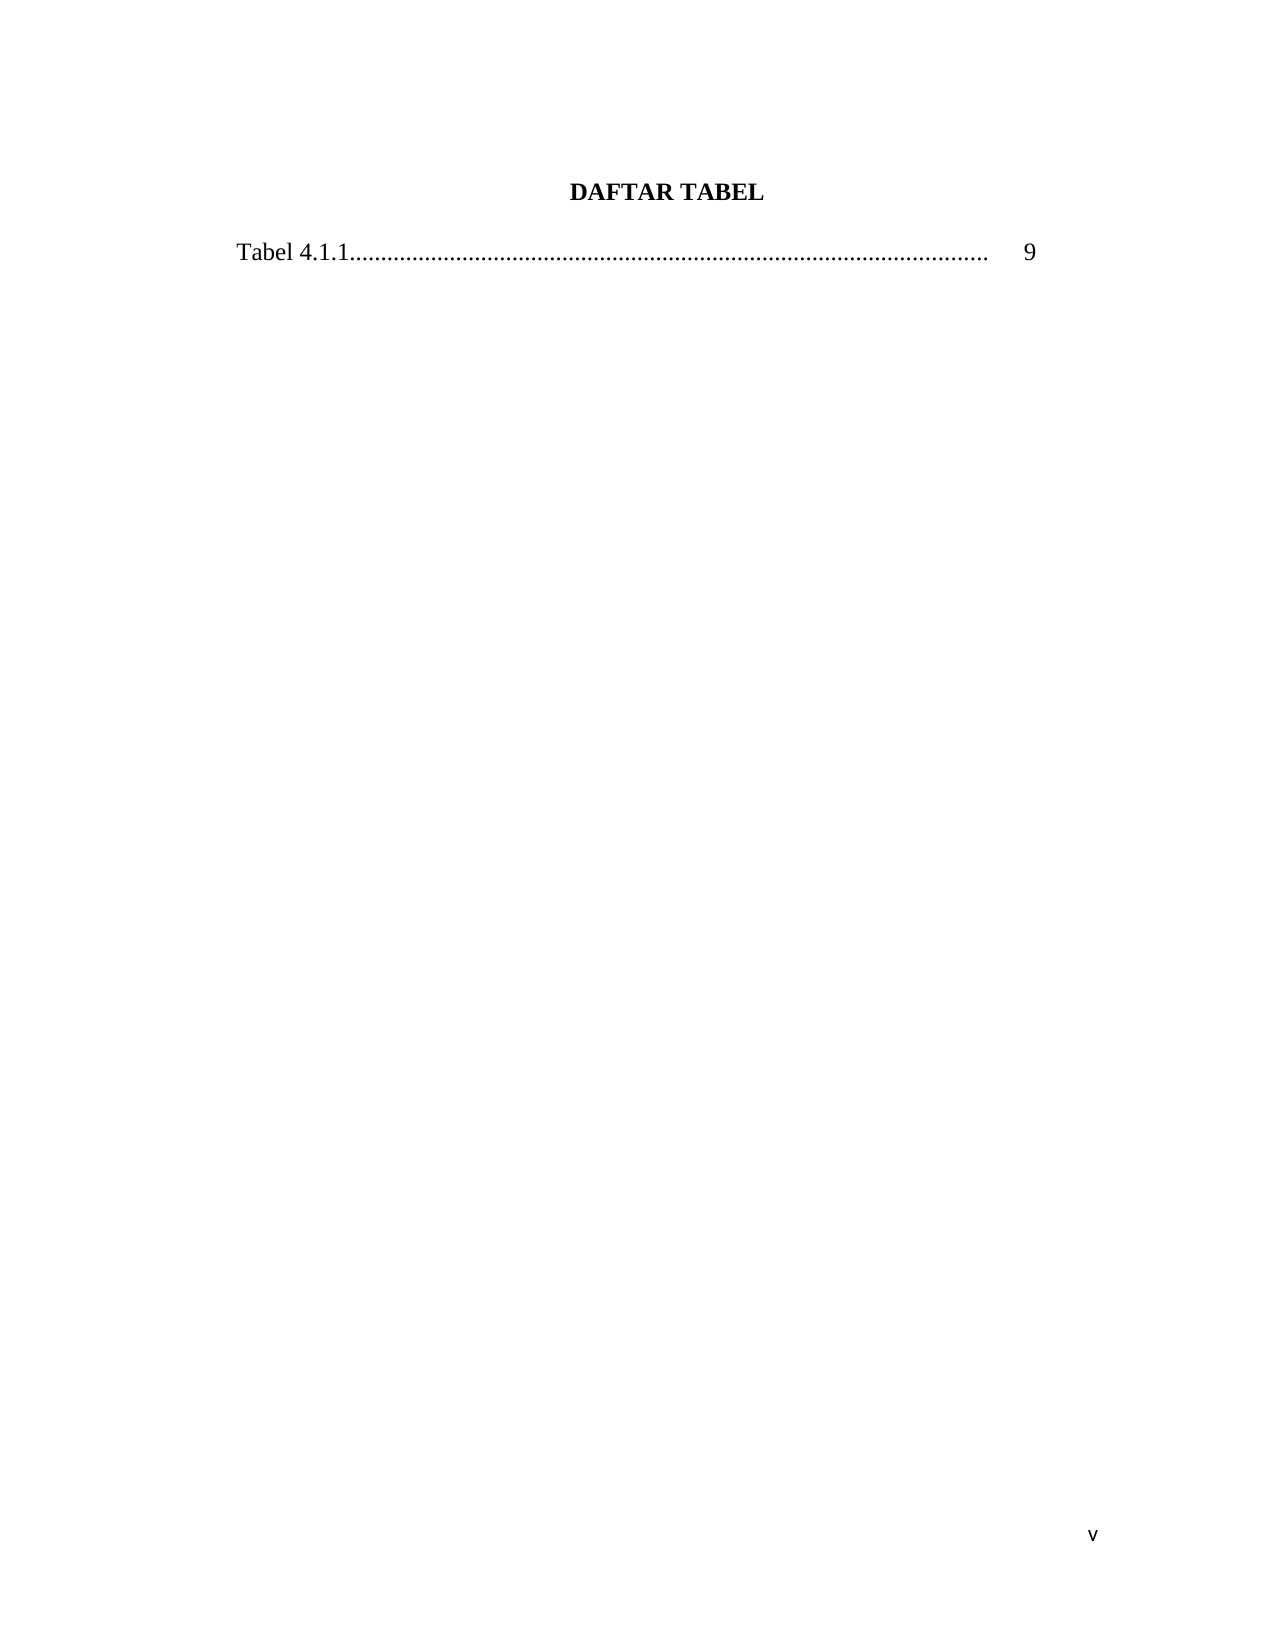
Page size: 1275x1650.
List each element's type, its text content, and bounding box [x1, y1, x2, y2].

text Tabel 4.1.1 9 [236, 237, 1098, 266]
text DAFTAR TABEL [236, 177, 1098, 206]
